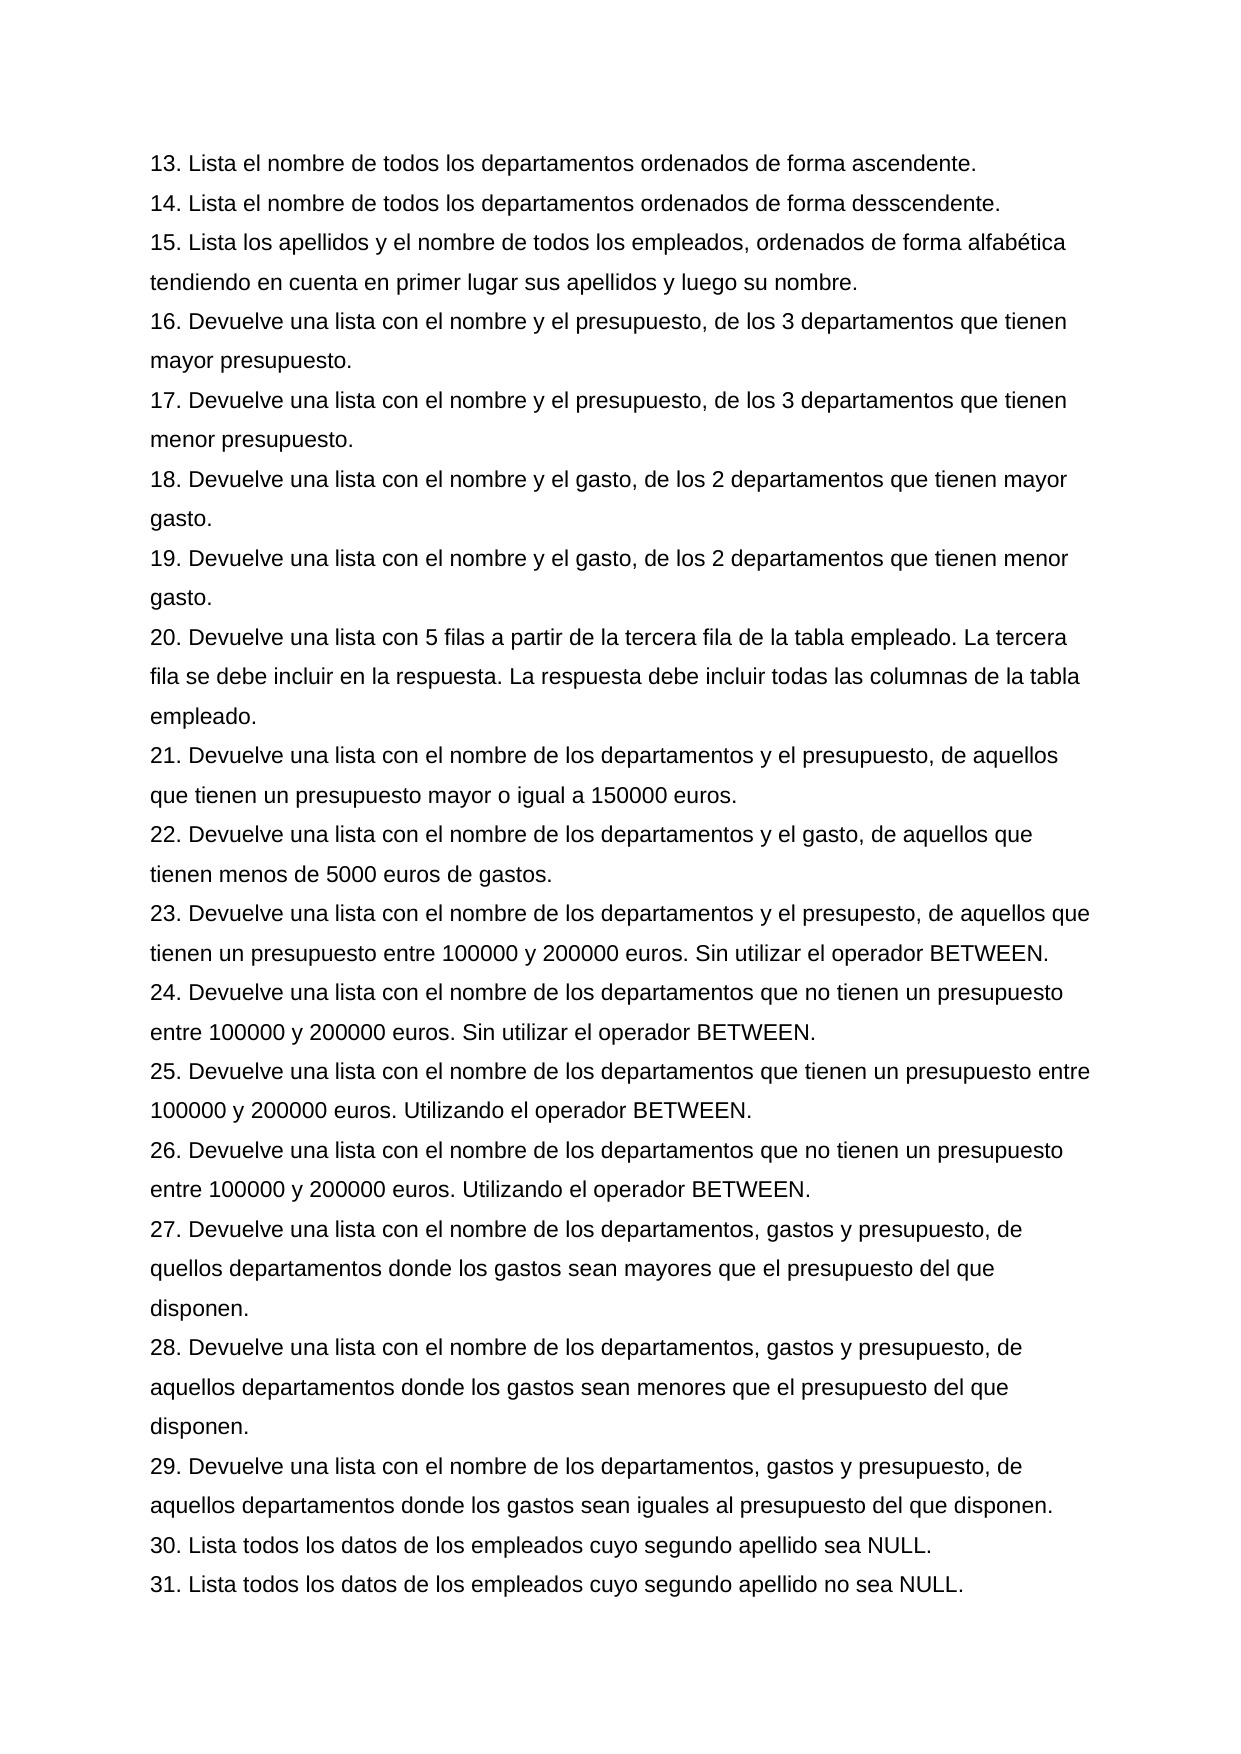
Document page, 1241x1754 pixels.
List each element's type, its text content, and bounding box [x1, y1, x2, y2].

text 28. Devuelve una lista con el nombre de los departamentos, gastos y presupuesto, de aquellos departamentos donde los gastos sean menores que el presupuesto del que disponen. [150, 1334, 1090, 1440]
text 29. Devuelve una lista con el nombre de los departamentos, gastos y presupuesto, de aquellos departamentos donde los gastos sean iguales al presupuesto del que disponen. 30. Lista todos los datos de los empleados cuyo segundo apellido sea NULL. [150, 1453, 1090, 1558]
text 27. Devuelve una lista con el nombre de los departamentos, gastos y presupuesto, de quellos departamentos donde los gastos sean mayores que el presupuesto del que disponen. [150, 1216, 1090, 1321]
text 31. Lista todos los datos de los empleados cuyo segundo apellido no sea NULL. [150, 1571, 1090, 1598]
text 16. Devuelve una lista con el nombre y el presupuesto, de los 3 departamentos que tienen mayor presupuesto. [150, 308, 1090, 374]
text 22. Devuelve una lista con el nombre de los departamentos y el gasto, de aquellos que tienen menos de 5000 euros de gastos. [150, 821, 1090, 887]
text 19. Devuelve una lista con el nombre y el gasto, de los 2 departamentos que tienen menor gasto. [150, 545, 1090, 611]
text 26. Devuelve una lista con el nombre de los departamentos que no tienen un presupuesto entre 100000 y 200000 euros. Utilizando el operador BETWEEN. [150, 1137, 1090, 1203]
text 13. Lista el nombre de todos los departamentos ordenados de forma ascendente. [150, 150, 1090, 176]
text 21. Devuelve una lista con el nombre de los departamentos y el presupuesto, de aquellos que tienen un presupuesto mayor o igual a 150000 euros. [150, 742, 1090, 808]
text 23. Devuelve una lista con el nombre de los departamentos y el presupesto, de aquellos que tienen un presupuesto entre 100000 y 200000 euros. Sin utilizar el operador BETWEEN. [150, 900, 1090, 966]
text 17. Devuelve una lista con el nombre y el presupuesto, de los 3 departamentos que tienen menor presupuesto. [150, 387, 1090, 453]
text 25. Devuelve una lista con el nombre de los departamentos que tienen un presupuesto entre 100000 y 200000 euros. Utilizando el operador BETWEEN. [150, 1058, 1090, 1124]
text 20. Devuelve una lista con 5 filas a partir de la tercera fila de la tabla empleado. La tercera fila se debe incluir en la respuesta. La respuesta debe incluir todas las columnas de la tabla empleado. [150, 624, 1090, 729]
text 18. Devuelve una lista con el nombre y el gasto, de los 2 departamentos que tienen mayor gasto. [150, 466, 1090, 532]
text 14. Lista el nombre de todos los departamentos ordenados de forma desscendente. [150, 189, 1090, 216]
text 24. Devuelve una lista con el nombre de los departamentos que no tienen un presupuesto entre 100000 y 200000 euros. Sin utilizar el operador BETWEEN. [150, 979, 1090, 1045]
text 15. Lista los apellidos y el nombre de todos los empleados, ordenados de forma alfabética tendiendo en cuenta en primer lugar sus apellidos y luego su nombre. [150, 229, 1090, 295]
